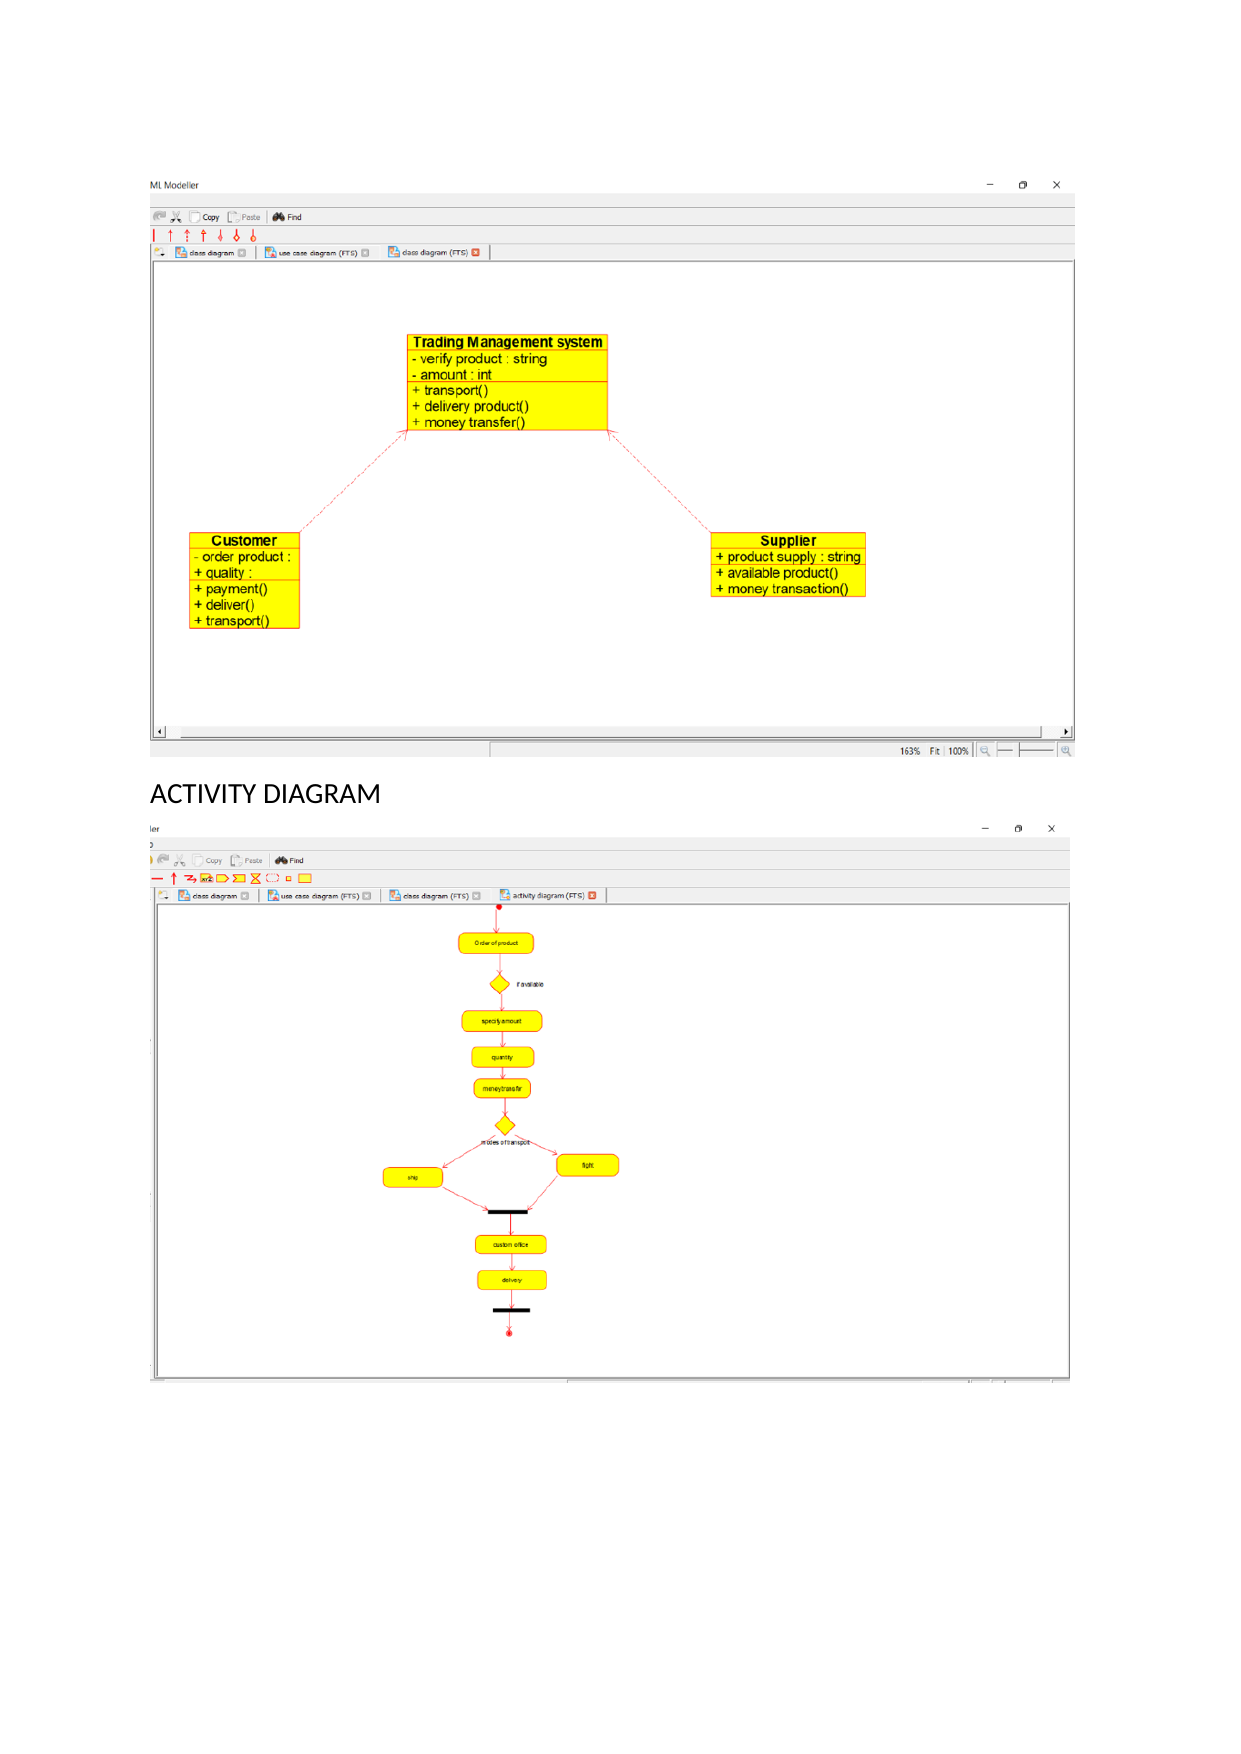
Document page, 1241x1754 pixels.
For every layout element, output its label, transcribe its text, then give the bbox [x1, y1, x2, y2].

text ACTIVITY DIAGRAM [150, 776, 1090, 813]
picture [150, 150, 1090, 757]
picture [150, 813, 1090, 1383]
